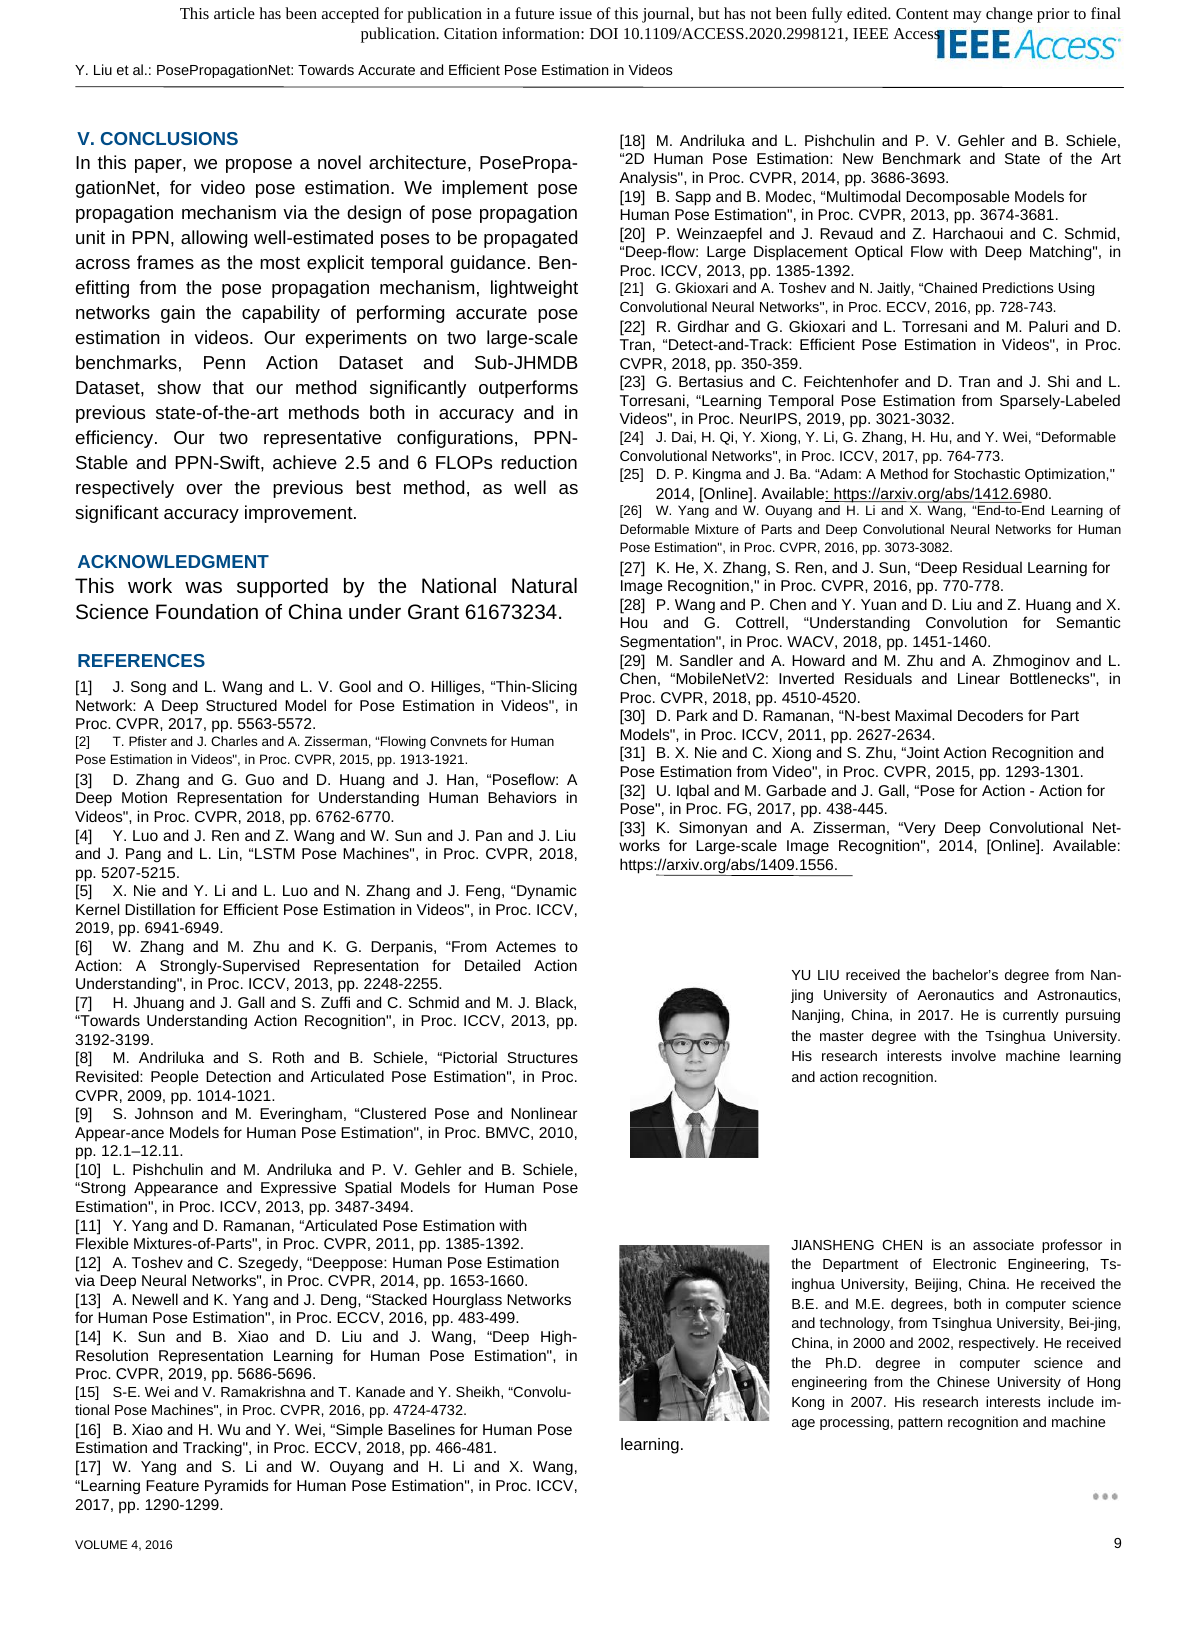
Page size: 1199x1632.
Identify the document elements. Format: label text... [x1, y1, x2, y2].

list J. Song and L. Wang and L. V. Gool and O. Hilliges, “Thin-Slicing Network: A Deep Structured Model for Pose Estimation in Videos", in Proc. CVPR, 2017, pp. 5563-5572. [75, 678, 578, 733]
list W. Yang and S. Li and W. Ouyang and H. Li and X. Wang, “Learning Feature Pyramids for Human Pose Estimation", in Proc. ICCV, 2017, pp. 1290-1299. [75, 1458, 578, 1513]
list Y. Yang and D. Ramanan, “Articulated Pose Estimation with Flexible Mixtures-of-Parts", in Proc. CVPR, 2011, pp. 1385-1392. [75, 1216, 578, 1253]
list X. Nie and Y. Li and L. Luo and N. Zhang and J. Feng, “Dynamic Kernel Distillation for Efficient Pose Estimation in Videos", in Proc. ICCV, 2019, pp. 6941-6949. [75, 882, 578, 937]
list W. Yang and W. Ouyang and H. Li and X. Wang, “End-to-End Learning of Deformable Mixture of Parts and Deep Convolutional Neural Networks for Human Pose Estimation", in Proc. CVPR, 2016, pp. 3073-3082. [619, 503, 1122, 556]
list M. Andriluka and L. Pishchulin and P. V. Gehler and B. Schiele, “2D Human Pose Estimation: New Benchmark and State of the Art Analysis", in Proc. CVPR, 2014, pp. 3686-3693. [619, 131, 1122, 187]
text YU LIU received the bachelor’s degree from Nan-jing University of Aeronautics and Astronautics, Nanjing, China, in 2017. He is currently pursuing the master degree with the Tsinghua University. His research interests involve machine learning and action recognition. [791, 966, 1122, 1085]
list A. Toshev and C. Szegedy, “Deeppose: Human Pose Estimation via Deep Neural Networks", in Proc. CVPR, 2014, pp. 1653-1660. [75, 1253, 578, 1290]
list B. X. Nie and C. Xiong and S. Zhu, “Joint Action Recognition and Pose Estimation from Video", in Proc. CVPR, 2015, pp. 1293-1301. [619, 744, 1122, 781]
list H. Jhuang and J. Gall and S. Zuffi and C. Schmid and M. J. Black, “Towards Understanding Action Recognition", in Proc. ICCV, 2013, pp. 3192-3199. [75, 993, 578, 1049]
list S. Johnson and M. Everingham, “Clustered Pose and Nonlinear Appear-ance Models for Human Pose Estimation", in Proc. BMVC, 2010, pp. 12.1–12.11. [75, 1105, 578, 1160]
list R. Girdhar and G. Gkioxari and L. Torresani and M. Paluri and D. Tran, “Detect-and-Track: Efficient Pose Estimation in Videos", in Proc. CVPR, 2018, pp. 350-359. [619, 317, 1122, 372]
table_header VOLUME 4, 2016 [75, 1534, 643, 1552]
text This article has been accepted for publication in a future issue of this journal, but has not been fully edited. Content may change prior to final publication. Citation information: DOI 10.1109/ACCESS.2020.2998121, IEEE Access [179, 4, 1122, 43]
list U. Iqbal and M. Garbade and J. Gall, “Pose for Action - Action for Pose", in Proc. FG, 2017, pp. 438-445. [619, 781, 1122, 818]
list P. Wang and P. Chen and Y. Yuan and D. Liu and Z. Huang and X. Hou and G. Cottrell, “Understanding Convolution for Semantic Segmentation", in Proc. WACV, 2018, pp. 1451-1460. [619, 596, 1122, 651]
text Y. Liu et al.: PosePropagationNet: Towards Accurate and Efficient Pose Estimation in Videos [75, 62, 1122, 79]
list T. Pfister and J. Charles and A. Zisserman, “Flowing Convnets for Human Pose Estimation in Videos", in Proc. CVPR, 2015, pp. 1913-1921. [75, 733, 578, 768]
list S-E. Wei and V. Ramakrishna and T. Kanade and Y. Sheikh, “Convolu-tional Pose Machines", in Proc. CVPR, 2016, pp. 4724-4732. [75, 1383, 578, 1419]
list L. Pishchulin and M. Andriluka and P. V. Gehler and B. Schiele, “Strong Appearance and Expressive Spatial Models for Human Pose Estimation", in Proc. ICCV, 2013, pp. 3487-3494. [75, 1161, 578, 1216]
list W. Zhang and M. Zhu and K. G. Derpanis, “From Actemes to Action: A Strongly-Supervised Representation for Detailed Action Understanding", in Proc. ICCV, 2013, pp. 2248-2255. [75, 938, 578, 993]
list Y. Luo and J. Ren and Z. Wang and W. Sun and J. Pan and J. Liu and J. Pang and L. Lin, “LSTM Pose Machines", in Proc. CVPR, 2018, pp. 5207-5215. [75, 826, 578, 881]
list K. He, X. Zhang, S. Ren, and J. Sun, “Deep Residual Learning for Image Recognition," in Proc. CVPR, 2016, pp. 770-778. [619, 558, 1122, 595]
picture [934, 27, 1124, 76]
list M. Andriluka and S. Roth and B. Schiele, “Pictorial Structures Revisited: People Detection and Articulated Pose Estimation", in Proc. CVPR, 2009, pp. 1014-1021. [75, 1049, 578, 1104]
list K. Simonyan and A. Zisserman, “Very Deep Convolutional Net-works for Large-scale Image Recognition", 2014, [Online]. Available: https://arxiv.org/abs/1409.1556. [619, 818, 1122, 874]
picture [1092, 1490, 1124, 1501]
list P. Weinzaepfel and J. Revaud and Z. Harchaoui and C. Schmid, “Deep-flow: Large Displacement Optical Flow with Deep Matching", in Proc. ICCV, 2013, pp. 1385-1392. [619, 224, 1122, 279]
list D. Zhang and G. Guo and D. Huang and J. Han, “Poseflow: A Deep Motion Representation for Understanding Human Behaviors in Videos", in Proc. CVPR, 2018, pp. 6762-6770. [75, 771, 578, 826]
list B. Xiao and H. Wu and Y. Wei, “Simple Baselines for Human Pose Estimation and Tracking", in Proc. ECCV, 2018, pp. 466-481. [75, 1421, 578, 1457]
list M. Sandler and A. Howard and M. Zhu and A. Zhmoginov and L. Chen, “MobileNetV2: Inverted Residuals and Linear Bottlenecks", in Proc. CVPR, 2018, pp. 4510-4520. [619, 651, 1122, 706]
text ACKNOWLEDGMENT [77, 551, 578, 572]
list G. Gkioxari and A. Toshev and N. Jaitly, “Chained Predictions Using Convolutional Neural Networks", in Proc. ECCV, 2016, pp. 728-743. [619, 280, 1122, 316]
text This work was supported by the National Natural Science Foundation of China under Grant 61673234. [75, 574, 578, 624]
list K. Sun and B. Xiao and D. Liu and J. Wang, “Deep High-Resolution Representation Learning for Human Pose Estimation", in Proc. CVPR, 2019, pp. 5686-5696. [75, 1328, 578, 1383]
text 2014, [Online]. Available: https://arxiv.org/abs/1412.6980. [656, 484, 1122, 502]
text In this paper, we propose a novel architecture, PosePropa-gationNet, for video pose estimation. We implement pose propagation mechanism via the design of pose propagation unit in PPN, allowing well-estimated poses to be propagated across frames as the most explicit temporal guidance. Ben-efitting from the pose propagation mechanism, lightweight networks gain the capability of performing accurate pose estimation in videos. Our experiments on two large-scale benchmarks, Penn Action Dataset and Sub-JHMDB Dataset, show that our method significantly outperforms previous state-of-the-art methods both in accuracy and in efficiency. Our two representative configurations, PPN-Stable and PPN-Swift, achieve 2.5 and 6 FLOPs reduction respectively over the previous best method, as well as significant accuracy improvement. [75, 152, 578, 523]
list A. Newell and K. Yang and J. Deng, “Stacked Hourglass Networks for Human Pose Estimation", in Proc. ECCV, 2016, pp. 483-499. [75, 1291, 578, 1327]
text learning. [620, 1435, 1122, 1454]
list J. Dai, H. Qi, Y. Xiong, Y. Li, G. Zhang, H. Hu, and Y. Wei, “Deformable Convolutional Networks", in Proc. ICCV, 2017, pp. 764-773. [619, 429, 1122, 464]
text REFERENCES [77, 650, 578, 672]
picture [619, 1245, 770, 1421]
list B. Sapp and B. Modec, “Multimodal Decomposable Models for Human Pose Estimation", in Proc. CVPR, 2013, pp. 3674-3681. [619, 187, 1122, 224]
list D. Park and D. Ramanan, “N-best Maximal Decoders for Part Models", in Proc. ICCV, 2011, pp. 2627-2634. [619, 707, 1122, 744]
list D. P. Kingma and J. Ba. “Adam: A Method for Stochastic Optimization," [619, 466, 1122, 483]
table_header 9 [643, 1534, 1122, 1552]
text V. CONCLUSIONS [77, 128, 578, 150]
picture [630, 970, 759, 1158]
list G. Bertasius and C. Feichtenhofer and D. Tran and J. Shi and L. Torresani, “Learning Temporal Pose Estimation from Sparsely-Labeled Videos", in Proc. NeurIPS, 2019, pp. 3021-3032. [619, 373, 1122, 428]
text JIANSHENG CHEN is an associate professor in the Department of Electronic Engineering, Ts-inghua University, Beijing, China. He received the B.E. and M.E. degrees, both in computer science and technology, from Tsinghua University, Bei-jing, China, in 2000 and 2002, respectively. He received the Ph.D. degree in computer science and engineering from the Chinese University of Hong Kong in 2007. His research interests include im-age processing, pattern recognition and machine [791, 1236, 1122, 1430]
